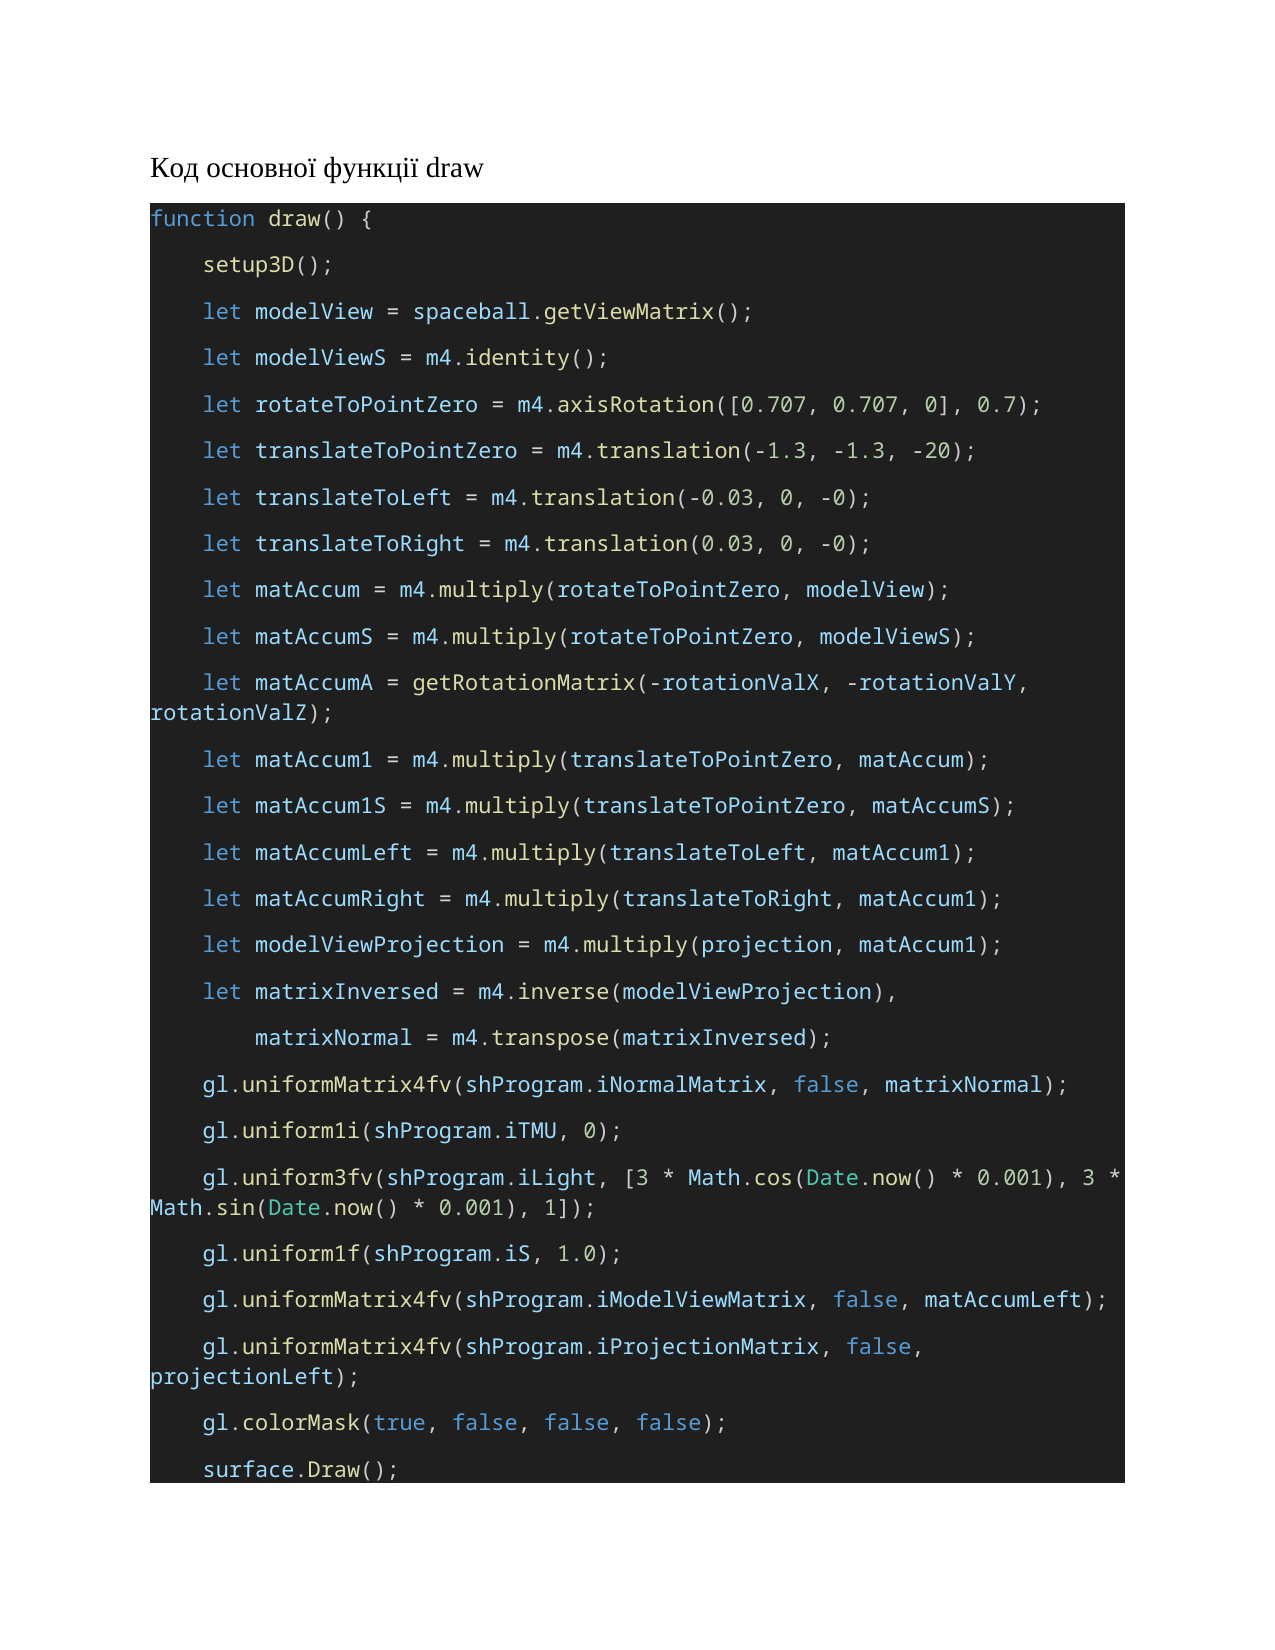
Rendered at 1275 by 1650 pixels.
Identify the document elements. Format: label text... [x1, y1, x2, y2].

text gl.uniformMatrix4fv(shProgram.iModelViewMatrix, false, matAccumLeft); [150, 1284, 1125, 1314]
text let translateToPointZero = m4.translation(-1.3, -1.3, -20); [150, 435, 1125, 465]
text gl.uniformMatrix4fv(shProgram.iProjectionMatrix, false, projectionLeft); [150, 1331, 1125, 1391]
text let modelViewS = m4.identity(); [150, 342, 1125, 372]
text Код основної функції draw [150, 150, 1125, 183]
text let modelViewProjection = m4.multiply(projection, matAccum1); [150, 929, 1125, 959]
text gl.uniform1f(shProgram.iS, 1.0); [150, 1238, 1125, 1268]
text let matAccumLeft = m4.multiply(translateToLeft, matAccum1); [150, 837, 1125, 866]
text let matAccum1 = m4.multiply(translateToPointZero, matAccum); [150, 744, 1125, 773]
text let matAccumA = getRotationMatrix(-rotationValX, -rotationValY, rotationValZ); [150, 667, 1125, 727]
text let matAccum1S = m4.multiply(translateToPointZero, matAccumS); [150, 790, 1125, 820]
text let matAccum = m4.multiply(rotateToPointZero, modelView); [150, 574, 1125, 604]
text gl.uniformMatrix4fv(shProgram.iNormalMatrix, false, matrixNormal); [150, 1069, 1125, 1099]
text setup3D(); [150, 249, 1125, 279]
text gl.uniform1i(shProgram.iTMU, 0); [150, 1115, 1125, 1145]
text let rotateToPointZero = m4.axisRotation([0.707, 0.707, 0], 0.7); [150, 389, 1125, 418]
text gl.colorMask(true, false, false, false); [150, 1407, 1125, 1437]
text gl.uniform3fv(shProgram.iLight, [3 * Math.cos(Date.now() * 0.001), 3 * Math.sin(Date.now() * 0.001), 1]); [150, 1162, 1125, 1221]
text matrixNormal = m4.transpose(matrixInversed); [150, 1022, 1125, 1052]
text let matAccumS = m4.multiply(rotateToPointZero, modelViewS); [150, 621, 1125, 651]
text let translateToRight = m4.translation(0.03, 0, -0); [150, 528, 1125, 558]
text let translateToLeft = m4.translation(-0.03, 0, -0); [150, 482, 1125, 511]
text function draw() { [150, 203, 1125, 233]
text let matAccumRight = m4.multiply(translateToRight, matAccum1); [150, 883, 1125, 913]
text let matrixInversed = m4.inverse(modelViewProjection), [150, 976, 1125, 1006]
text let modelView = spaceball.getViewMatrix(); [150, 296, 1125, 326]
text surface.Draw(); [150, 1454, 1125, 1483]
